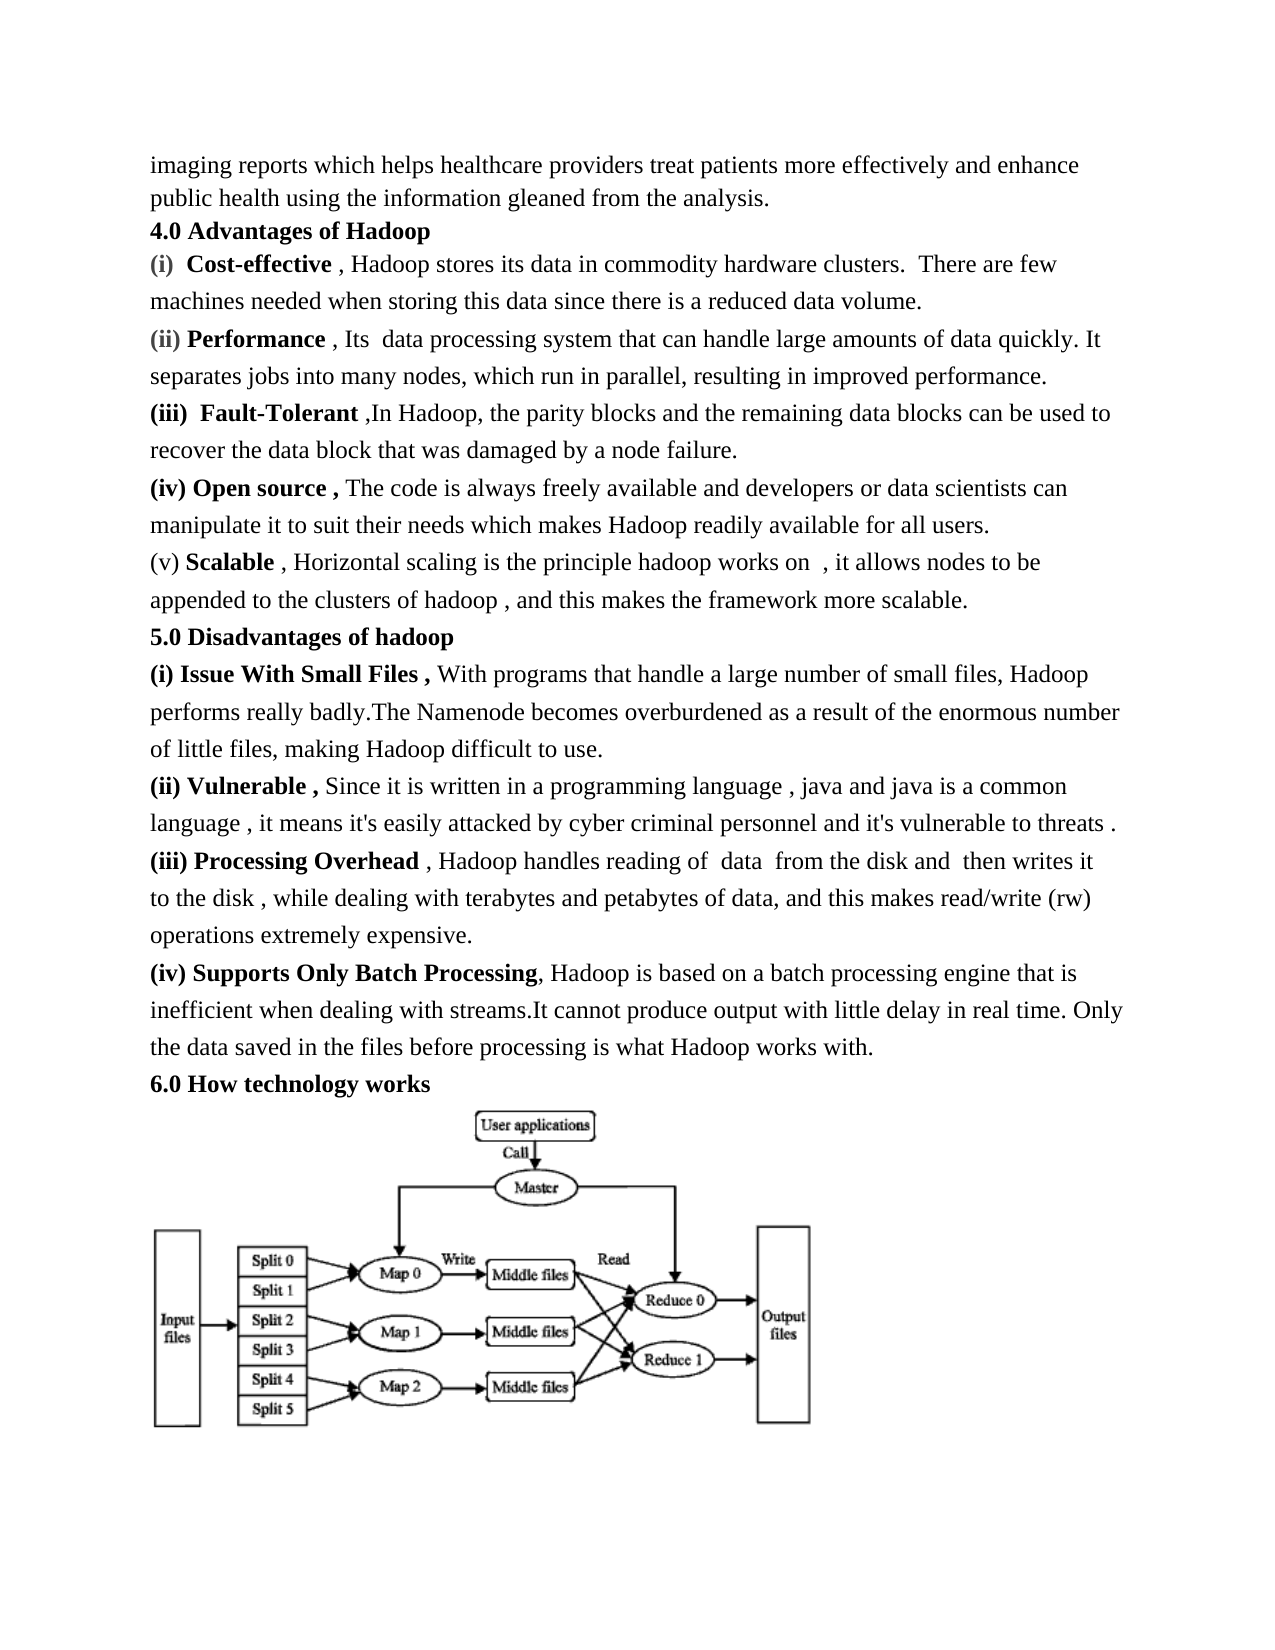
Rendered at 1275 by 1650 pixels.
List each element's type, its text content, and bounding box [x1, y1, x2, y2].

picture [150, 1108, 815, 1433]
subtitle (i) Cost-effective , Hadoop stores its data in commodity hardware clusters. There are few machines needed when storing this data since there is a reduced data volume. (ii) Performance , Its data processing system that can handle large amounts of data quickly. It separates jobs into many nodes, which run in parallel, resulting in improved performance. (iii) Fault-Tolerant ,In Hadoop, the parity blocks and the remaining data blocks can be used to recover the data block that was damaged by a node failure. (iv) Open source , The code is always freely available and developers or data scientists can manipulate it to suit their needs which makes Hadoop readily available for all users. (v) Scalable , Horizontal scaling is the principle hadoop works on , it allows nodes to be appended to the clusters of hadoop , and this makes the framework more scalable. 5.0 Disadvantages of hadoop (i) Issue With Small Files , With programs that handle a large number of small files, Hadoop performs really badly.The Namenode becomes overburdened as a result of the enormous number of little files, making Hadoop difficult to use. (ii) Vulnerable , Since it is written in a programming language , java and java is a common language , it means it's easily attacked by cyber criminal personnel and it's vulnerable to threats . (iii) Processing Overhead , Hadoop handles reading of data from the disk and then writes it to the disk , while dealing with terabytes and petabytes of data, and this makes read/write (rw) operations extremely expensive. (iv) Supports Only Batch Processing, Hadoop is based on a batch processing engine that is inefficient when dealing with streams.It cannot produce output with little delay in real time. Only the data saved in the files before processing is what Hadoop works with. 6.0 How technology works [150, 249, 1125, 1432]
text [150, 150, 1125, 212]
text 4.0 Advantages of Hadoop [150, 216, 1125, 245]
